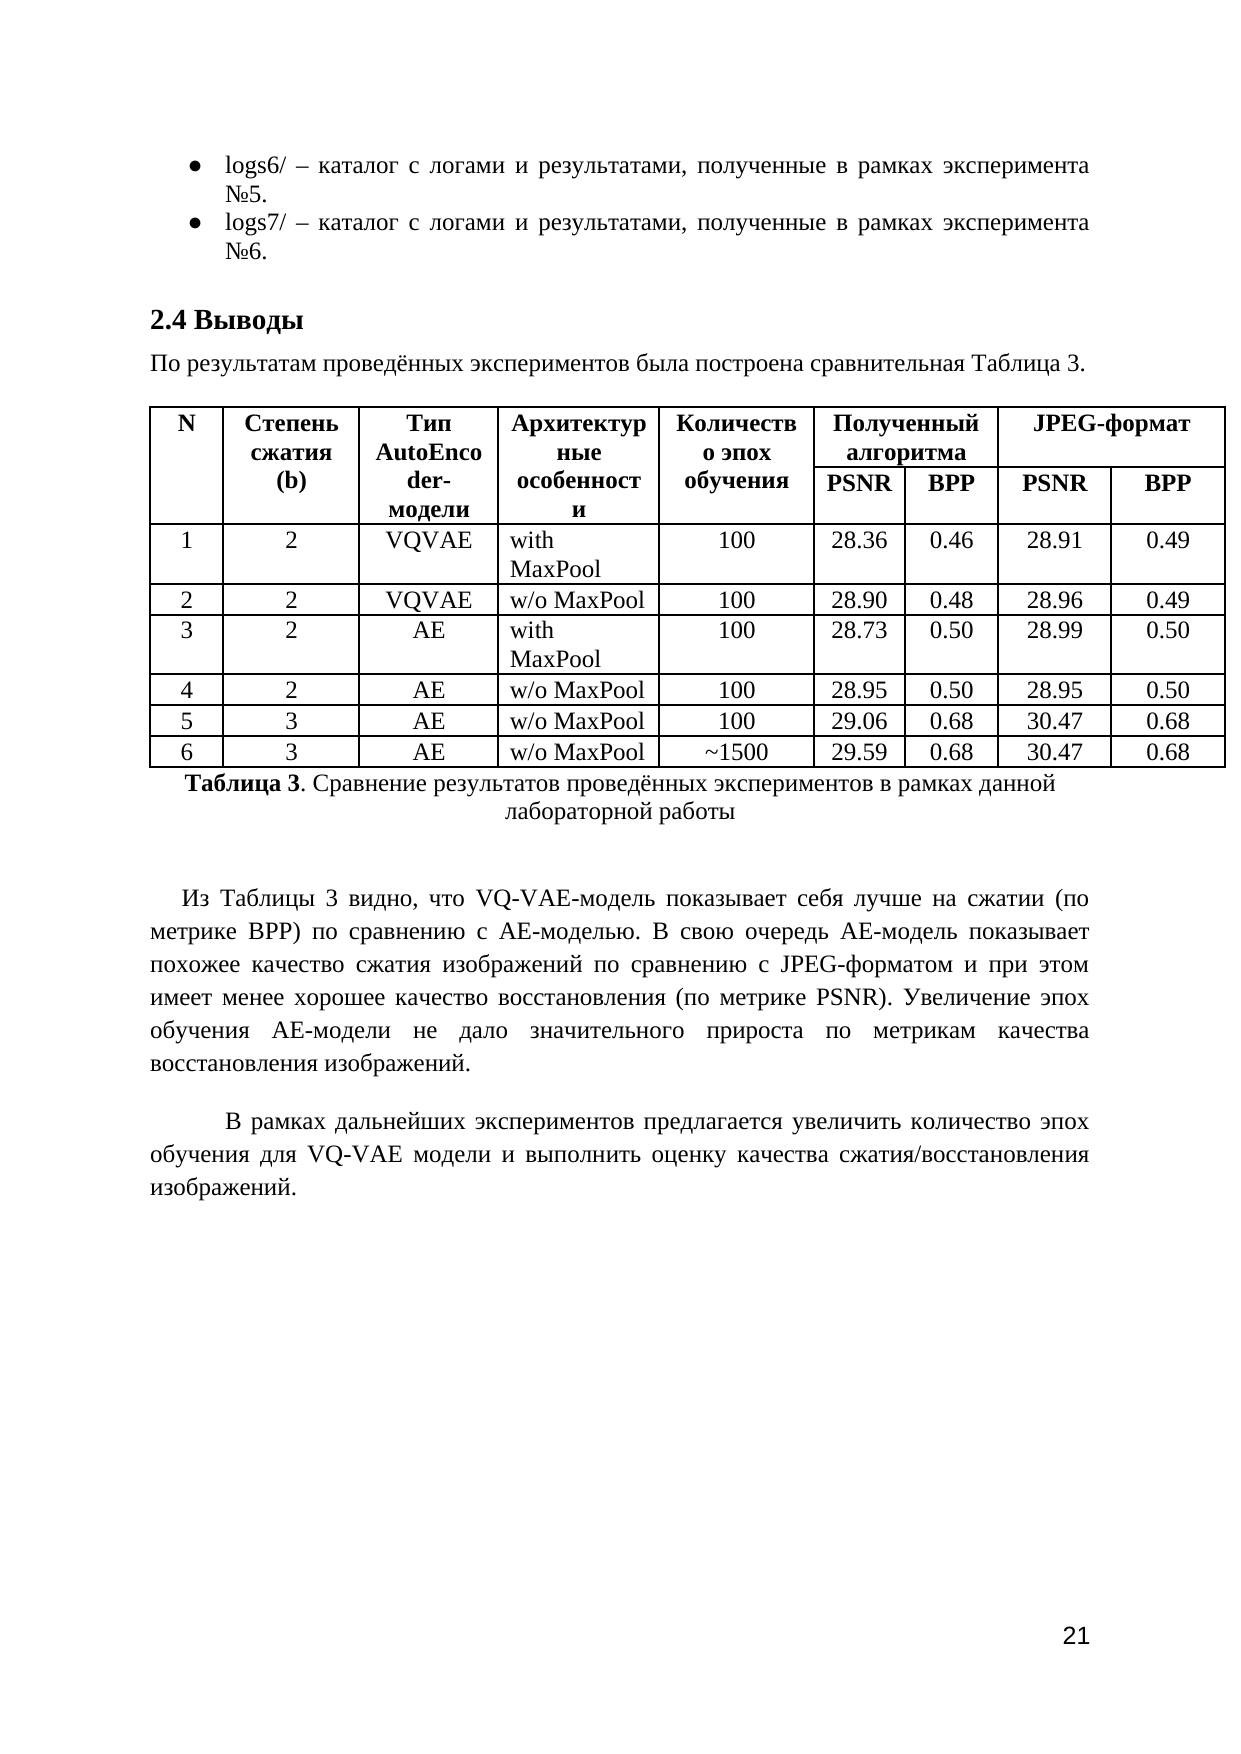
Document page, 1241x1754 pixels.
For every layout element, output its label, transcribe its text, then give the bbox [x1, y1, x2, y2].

text Из Таблицы 3 видно, что VQ-VAE-модель показывает себя лучше на сжатии (по метрике BPP) по сравнению с AE-моделью. В свою очередь AE-модель показывает похожее качество сжатия изображений по сравнению с JPEG-форматом и при этом имеет менее хорошее качество восстановления (по метрике PSNR). Увеличение эпох обучения AE-модели не дало значительного прироста по метрикам качества восстановления изображений. [150, 883, 1090, 1077]
text Таблица 3. Сравнение результатов проведённых экспериментов в рамках данной лабораторной работы [150, 768, 1090, 825]
text В рамках дальнейших экспериментов предлагается увеличить количество эпох обучения для VQ-VAE модели и выполнить оценку качества сжатия/восстановления изображений. [150, 1106, 1090, 1201]
text По результатам проведённых экспериментов была построена сравнительная Таблица 3. [150, 348, 1090, 377]
list logs7/ – каталог с логами и результатами, полученные в рамках эксперимента №6. [187, 207, 1090, 265]
subtitle 2.4 Выводы [150, 302, 1090, 336]
list logs6/ – каталог с логами и результатами, полученные в рамках эксперимента №5. [187, 150, 1090, 207]
